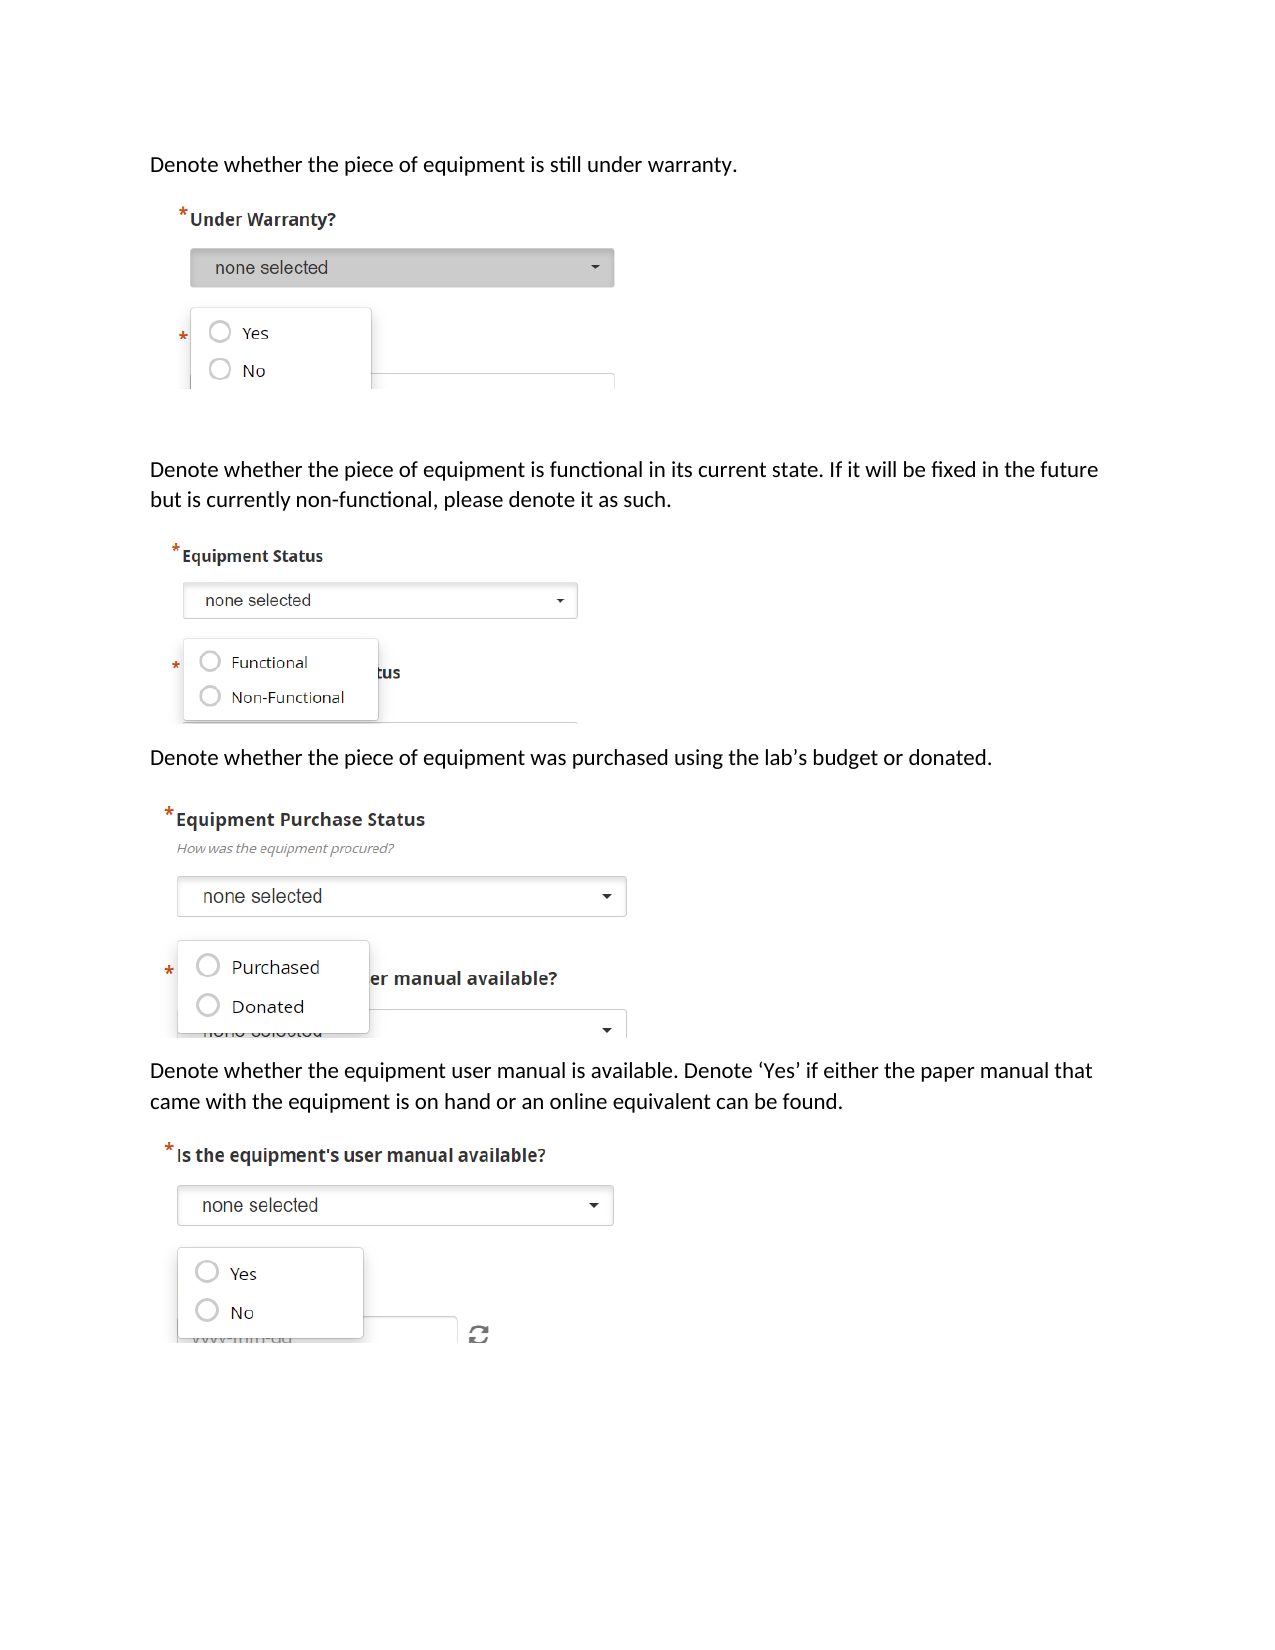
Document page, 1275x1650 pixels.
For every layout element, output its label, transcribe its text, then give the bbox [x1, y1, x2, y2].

picture [150, 531, 593, 724]
text Denote whether the equipment user manual is available. Denote ‘Yes’ if either the paper manual that came with the equipment is on hand or an online equivalent can be found. [150, 1057, 1125, 1115]
picture [150, 196, 634, 389]
text Denote whether the piece of equipment is functional in its current state. If it will be fixed in the future but is currently non-functional, please denote it as such. [150, 455, 1125, 513]
text Denote whether the piece of equipment is still under warranty. [150, 150, 1125, 178]
picture [150, 789, 652, 1038]
picture [150, 1133, 618, 1343]
text Denote whether the piece of equipment was purchased using the lab’s budget or donated. [150, 743, 1125, 771]
